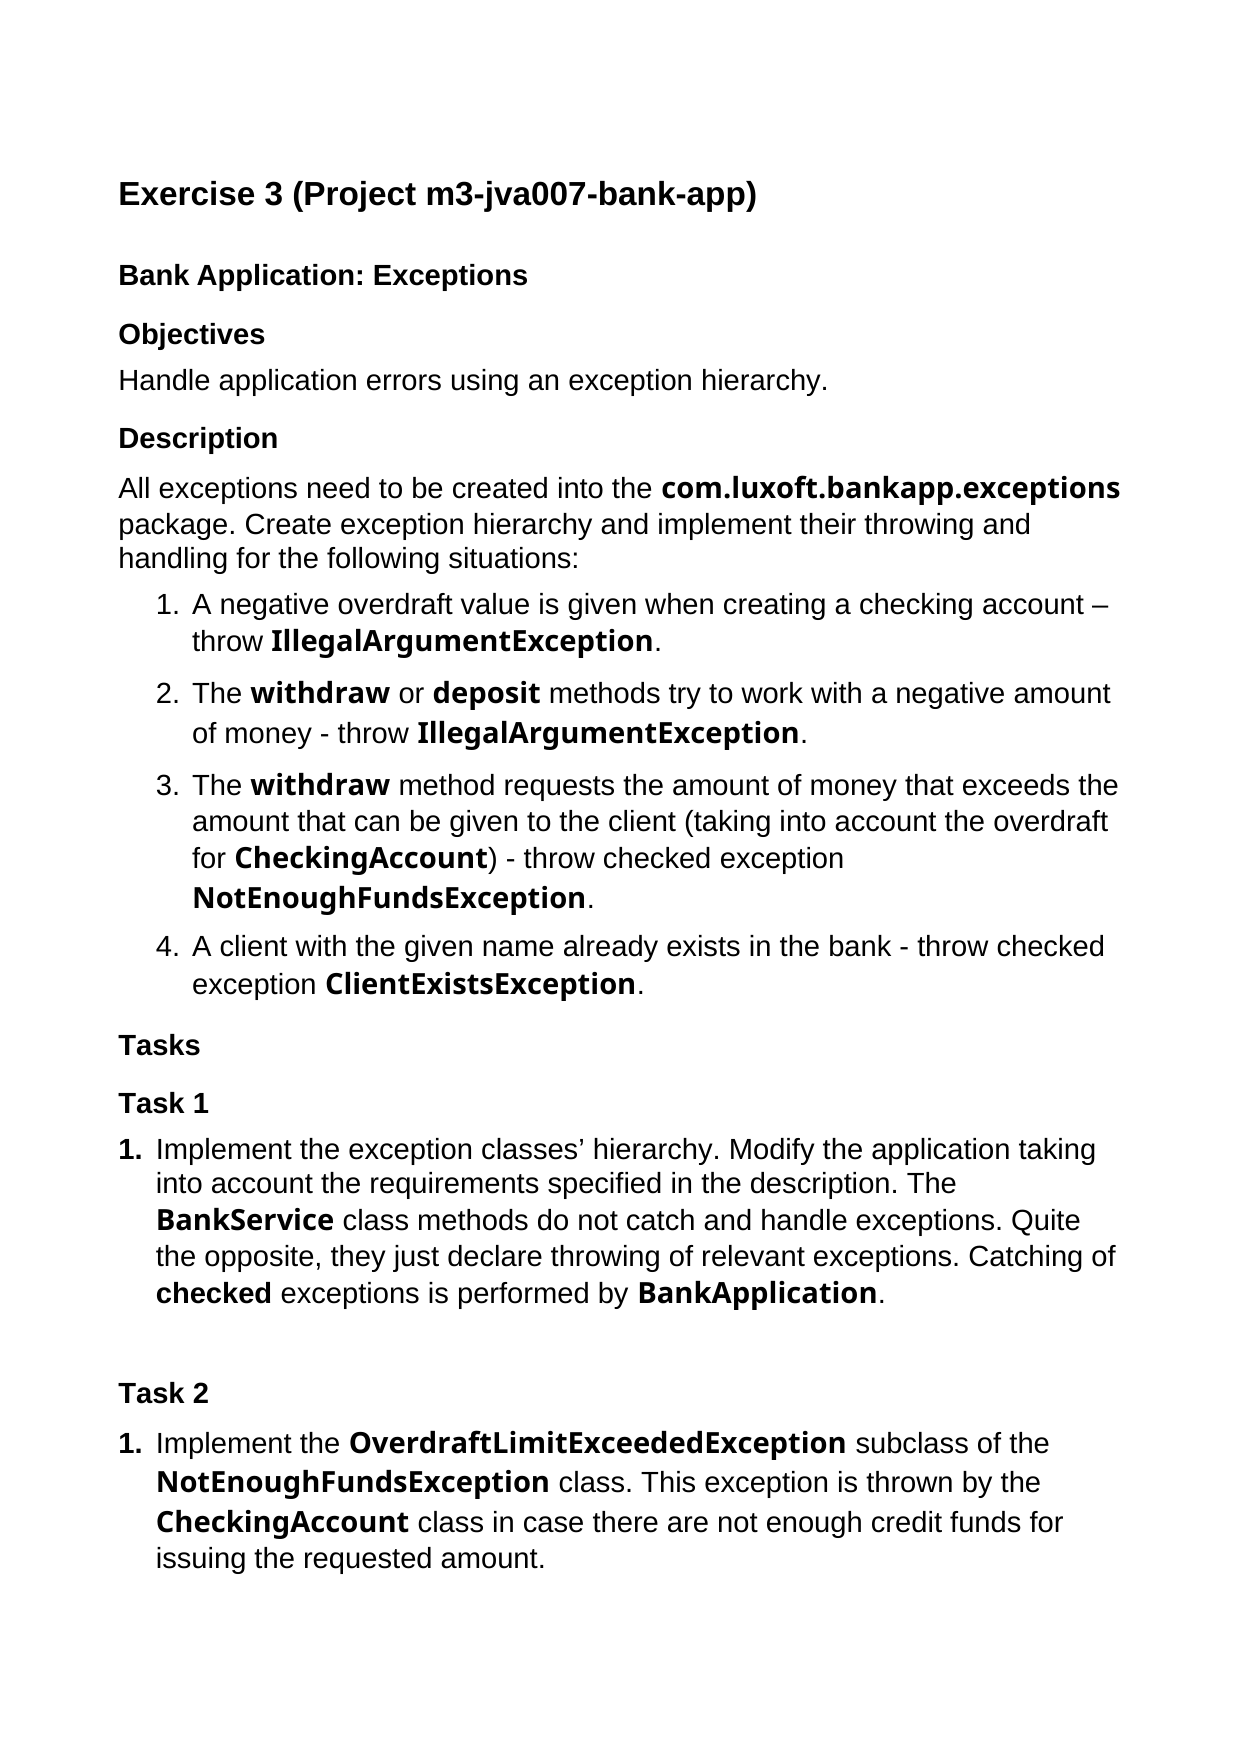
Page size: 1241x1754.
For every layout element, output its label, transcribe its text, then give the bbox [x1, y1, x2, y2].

subtitle Objectives [118, 317, 1122, 350]
subtitle Task 1 [118, 1086, 1122, 1120]
list A negative overdraft value is given when creating a checking account – throw IllegalArgumentException. [156, 587, 1122, 660]
subtitle Bank Application: Exceptions [118, 225, 1122, 292]
list Implement the exception classes’ hierarchy. Modify the application taking into account the requirements specified in the description. The BankService class methods do not catch and handle exceptions. Quite the opposite, they just declare throwing of relevant exceptions. Catching of checked exceptions is performed by BankApplication. [118, 1132, 1122, 1312]
subtitle Tasks [118, 1028, 1122, 1061]
list A client with the given name already exists in the bank - throw checked exception ClientExistsException. [156, 929, 1122, 1003]
text All exceptions need to be created into the com.luxoft.bankapp.exceptions package. Create exception hierarchy and implement their throwing and handling for the following situations: [118, 467, 1122, 574]
text Handle application errors using an exception hierarchy. [118, 363, 1122, 396]
list The withdraw or deposit methods try to work with a negative amount of money - throw IllegalArgumentException. [156, 672, 1122, 752]
subtitle Description [118, 421, 1122, 455]
list The withdraw method requests the amount of money that exceeds the amount that can be given to the client (taking into account the overdraft for CheckingAccount) - throw checked exception NotEnoughFundsException. [156, 764, 1122, 917]
subtitle Task 2 [118, 1376, 1122, 1409]
subtitle Exercise 3 (Project m3-jva007-bank-app) [118, 174, 1122, 212]
list Implement the OverdraftLimitExceededException subclass of the NotEnoughFundsException class. This exception is thrown by the CheckingAccount class in case there are not enough credit funds for issuing the requested amount. [118, 1422, 1122, 1575]
